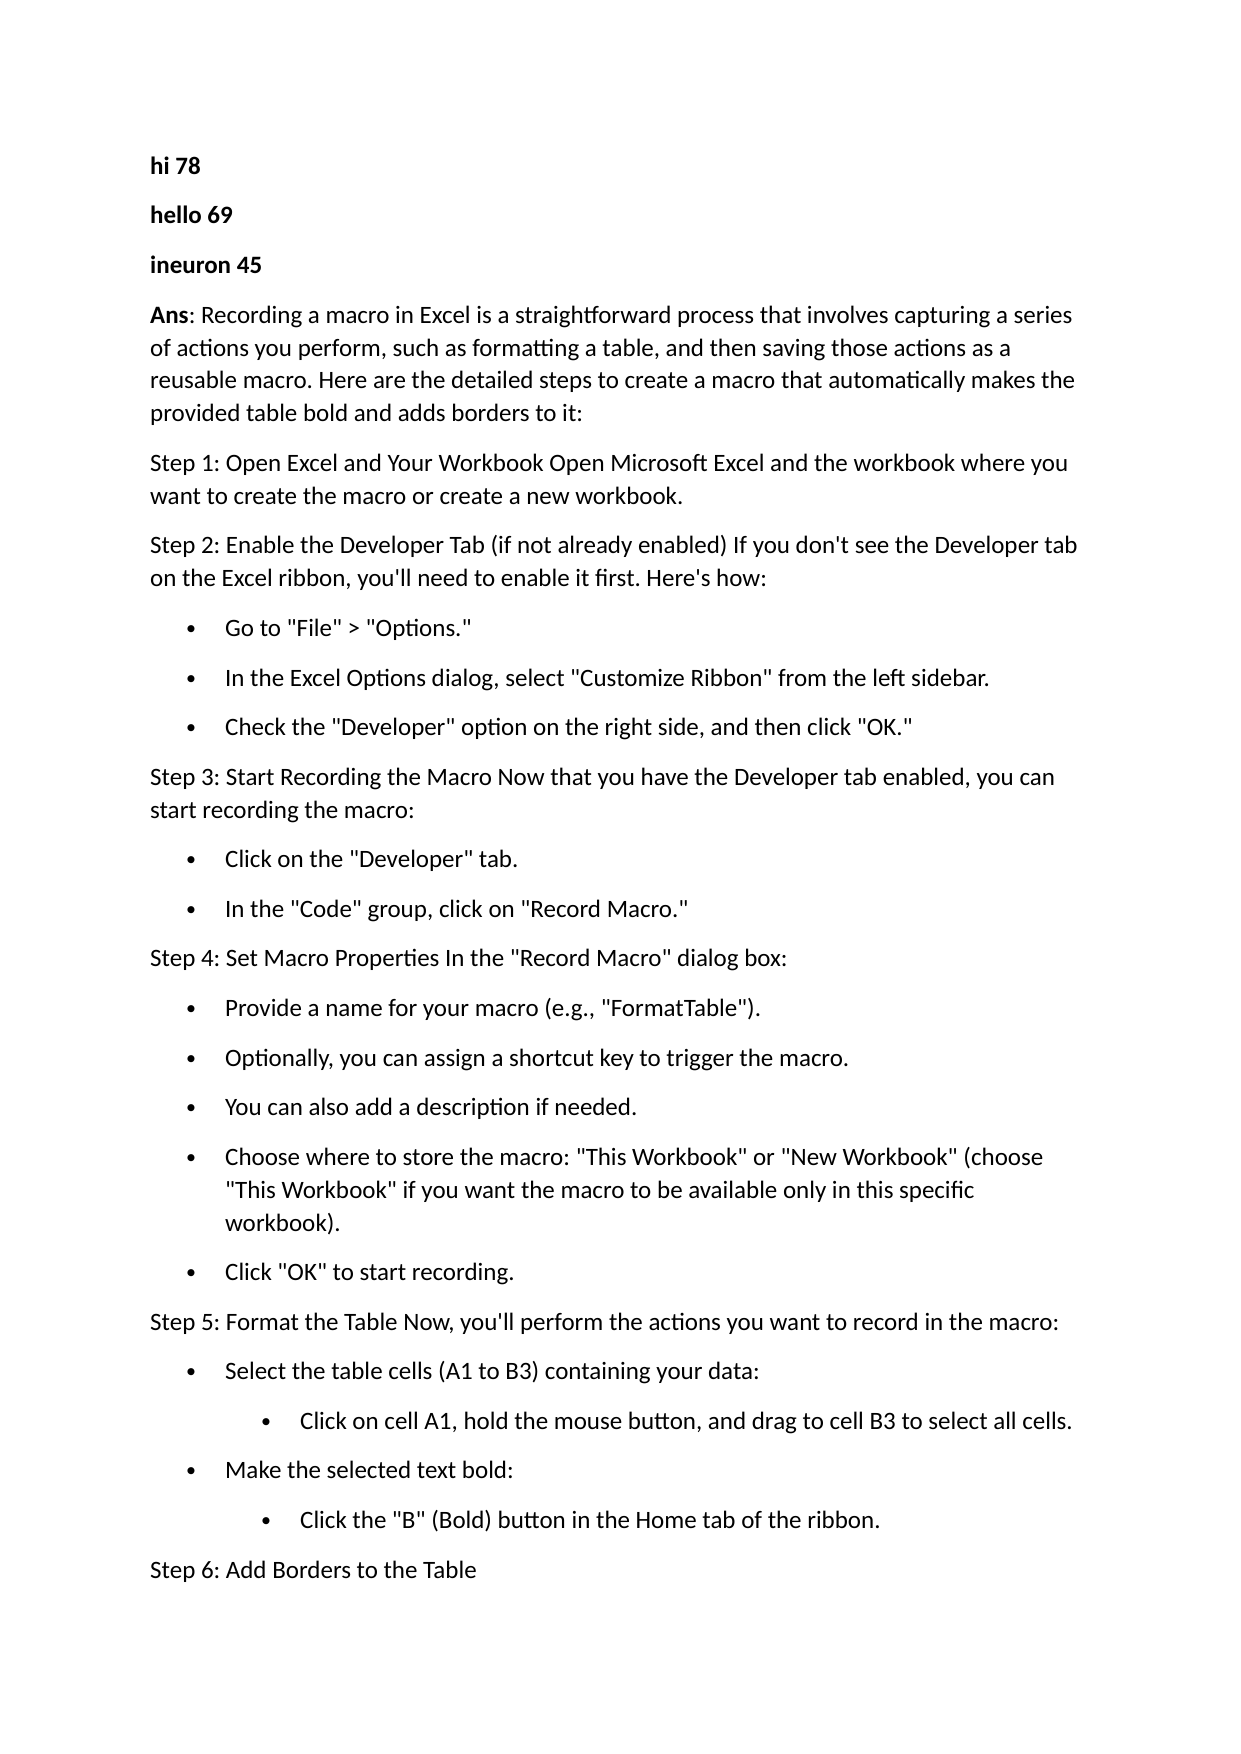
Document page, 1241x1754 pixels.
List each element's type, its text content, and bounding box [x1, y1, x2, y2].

list Provide a name for your macro (e.g., "FormatTable"). [187, 992, 1090, 1023]
text Step 5: Format the Table Now, you'll perform the actions you want to record in the macro: [150, 1306, 1090, 1336]
text ineuron 45 [150, 249, 1090, 280]
list Select the table cells (A1 to B3) containing your data: [187, 1355, 1090, 1386]
list You can also add a description if needed. [187, 1091, 1090, 1122]
text Step 2: Enable the Developer Tab (if not already enabled) If you don't see the Developer tab on the Excel ribbon, you'll need to enable it first. Here's how: [150, 529, 1090, 593]
list Optionally, you can assign a shortcut key to trigger the macro. [187, 1042, 1090, 1072]
list Go to "File" > "Options." [187, 612, 1090, 643]
list Choose where to store the macro: "This Workbook" or "New Workbook" (choose "This Workbook" if you want the macro to be available only in this specific workbook). [187, 1141, 1090, 1237]
list In the "Code" group, click on "Record Macro." [187, 893, 1090, 923]
list Click "OK" to start recording. [187, 1256, 1090, 1287]
list In the Excel Options dialog, select "Customize Ribbon" from the left sidebar. [187, 662, 1090, 692]
list Click on cell A1, hold the mouse button, and drag to cell B3 to select all cells. [262, 1405, 1090, 1436]
text Ans: Recording a macro in Excel is a straightforward process that involves capturing a series of actions you perform, such as formatting a table, and then saving those actions as a reusable macro. Here are the detailed steps to create a macro that automatically makes the provided table bold and adds borders to it: [150, 299, 1090, 428]
text hi 78 [150, 150, 1090, 181]
text Step 1: Open Excel and Your Workbook Open Microsoft Excel and the workbook where you want to create the macro or create a new workbook. [150, 447, 1090, 511]
text hello 69 [150, 199, 1090, 230]
text Step 4: Set Macro Properties In the "Record Macro" dialog box: [150, 942, 1090, 973]
list Click on the "Developer" tab. [187, 843, 1090, 874]
list Make the selected text bold: [187, 1454, 1090, 1485]
list Check the "Developer" option on the right side, and then click "OK." [187, 711, 1090, 742]
text Step 6: Add Borders to the Table [150, 1554, 1090, 1584]
list Click the "B" (Bold) button in the Home tab of the ribbon. [262, 1504, 1090, 1535]
text Step 3: Start Recording the Macro Now that you have the Developer tab enabled, you can start recording the macro: [150, 761, 1090, 824]
